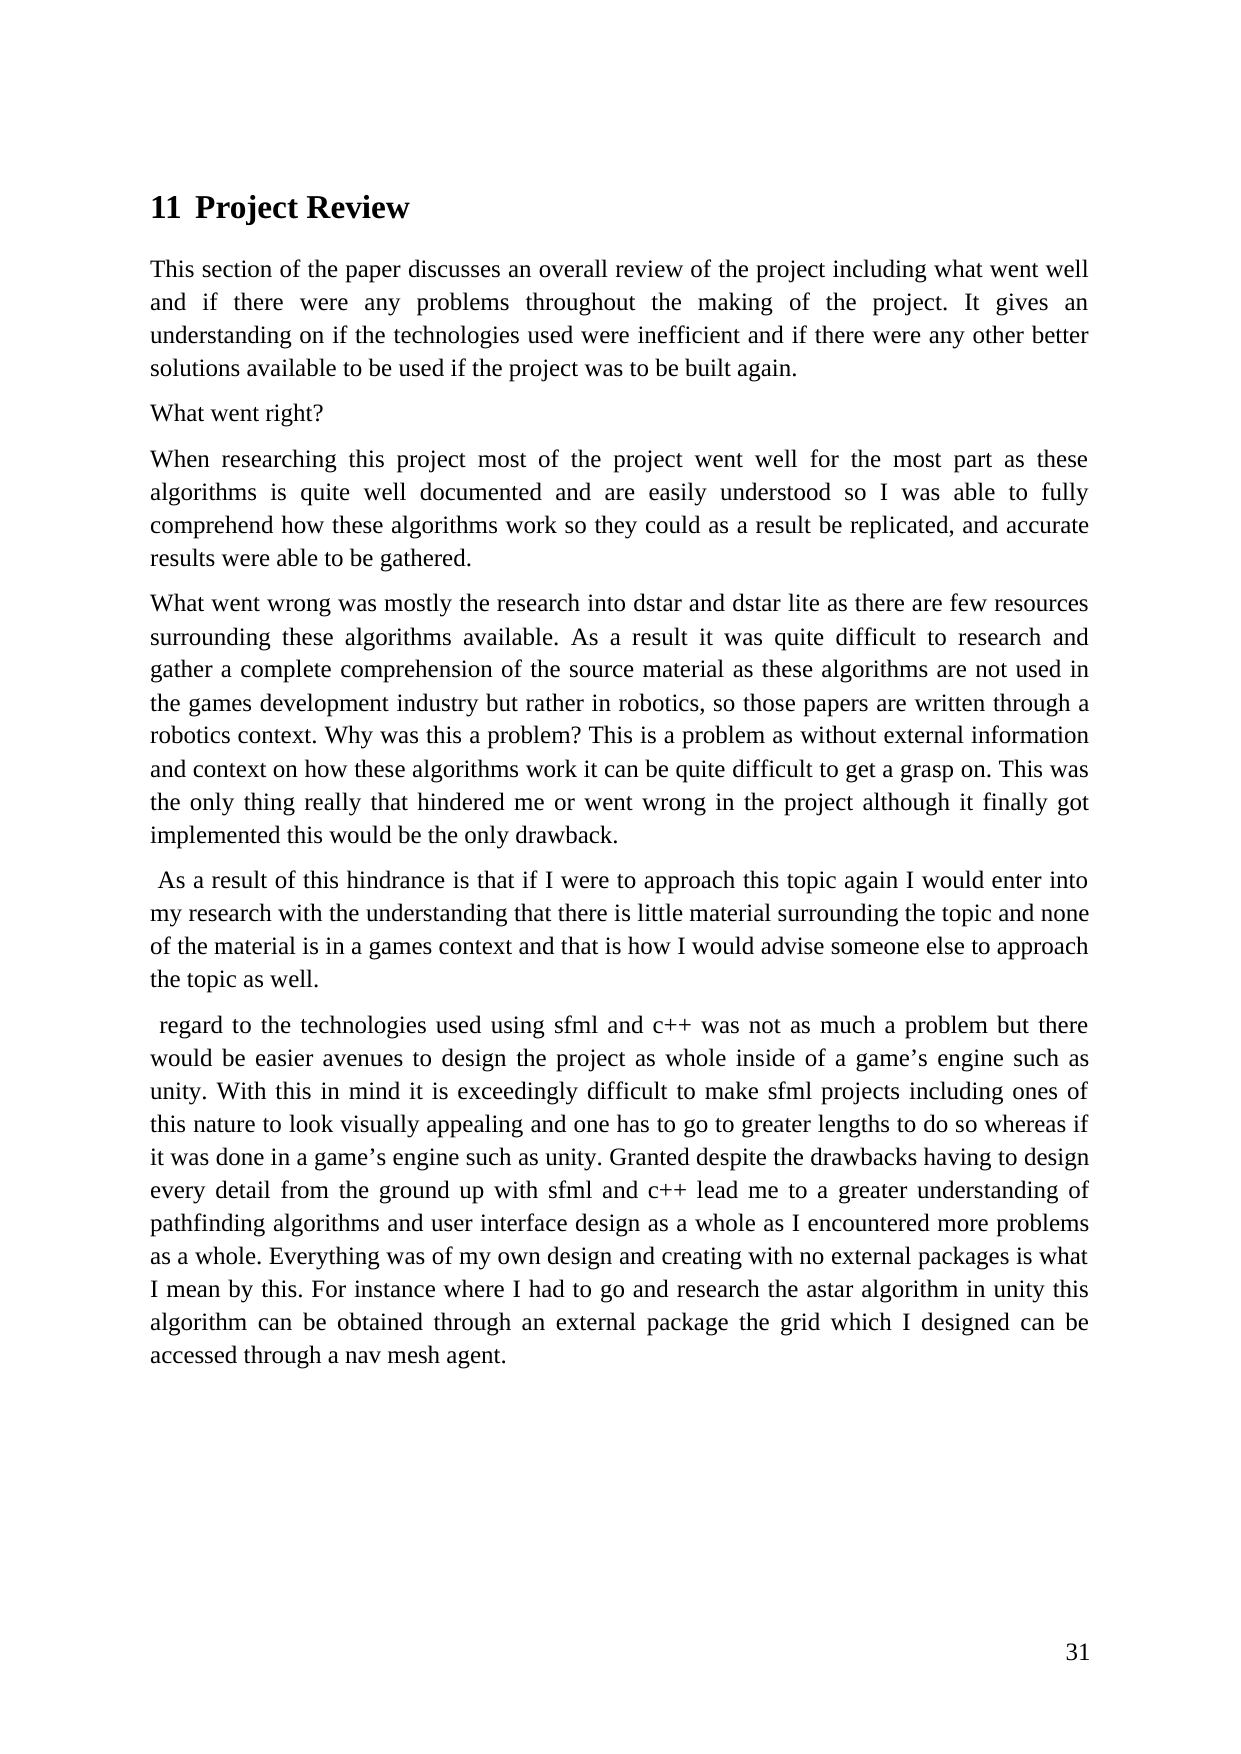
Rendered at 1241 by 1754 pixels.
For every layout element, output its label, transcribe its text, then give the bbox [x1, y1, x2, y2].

text regard to the technologies used using sfml and c++ was not as much a problem but there would be easier avenues to design the project as whole inside of a game’s engine such as unity. With this in mind it is exceedingly difficult to make sfml projects including ones of this nature to look visually appealing and one has to go to greater lengths to do so whereas if it was done in a game’s engine such as unity. Granted despite the drawbacks having to design every detail from the ground up with sfml and c++ lead me to a greater understanding of pathfinding algorithms and user interface design as a whole as I encountered more problems as a whole. Everything was of my own design and creating with no external packages is what I mean by this. For instance where I had to go and research the astar algorithm in unity this algorithm can be obtained through an external package the grid which I designed can be accessed through a nav mesh agent. [150, 1010, 1090, 1369]
text When researching this project most of the project went well for the most part as these algorithms is quite well documented and are easily understood so I was able to fully comprehend how these algorithms work so they could as a result be replicated, and accurate results were able to be gathered. [150, 444, 1090, 572]
text What went right? [150, 398, 1090, 427]
text As a result of this hindrance is that if I were to approach this topic again I would enter into my research with the understanding that there is little material surrounding the topic and none of the material is in a games context and that is how I would advise someone else to approach the topic as well. [150, 865, 1090, 993]
text This section of the paper discusses an overall review of the project including what went well and if there were any problems throughout the making of the project. It gives an understanding on if the technologies used were inefficient and if there were any other better solutions available to be used if the project was to be built again. [150, 254, 1090, 382]
text What went wrong was mostly the research into dstar and dstar lite as there are few resources surrounding these algorithms available. As a result it was quite difficult to research and gather a complete comprehension of the source material as these algorithms are not used in the games development industry but rather in robotics, so those papers are written through a robotics context. Why was this a problem? This is a problem as without external information and context on how these algorithms work it can be quite difficult to get a grasp on. This was the only thing really that hindered me or went wrong in the project although it finally got implemented this would be the only drawback. [150, 588, 1090, 848]
subtitle Project Review [150, 187, 1090, 226]
